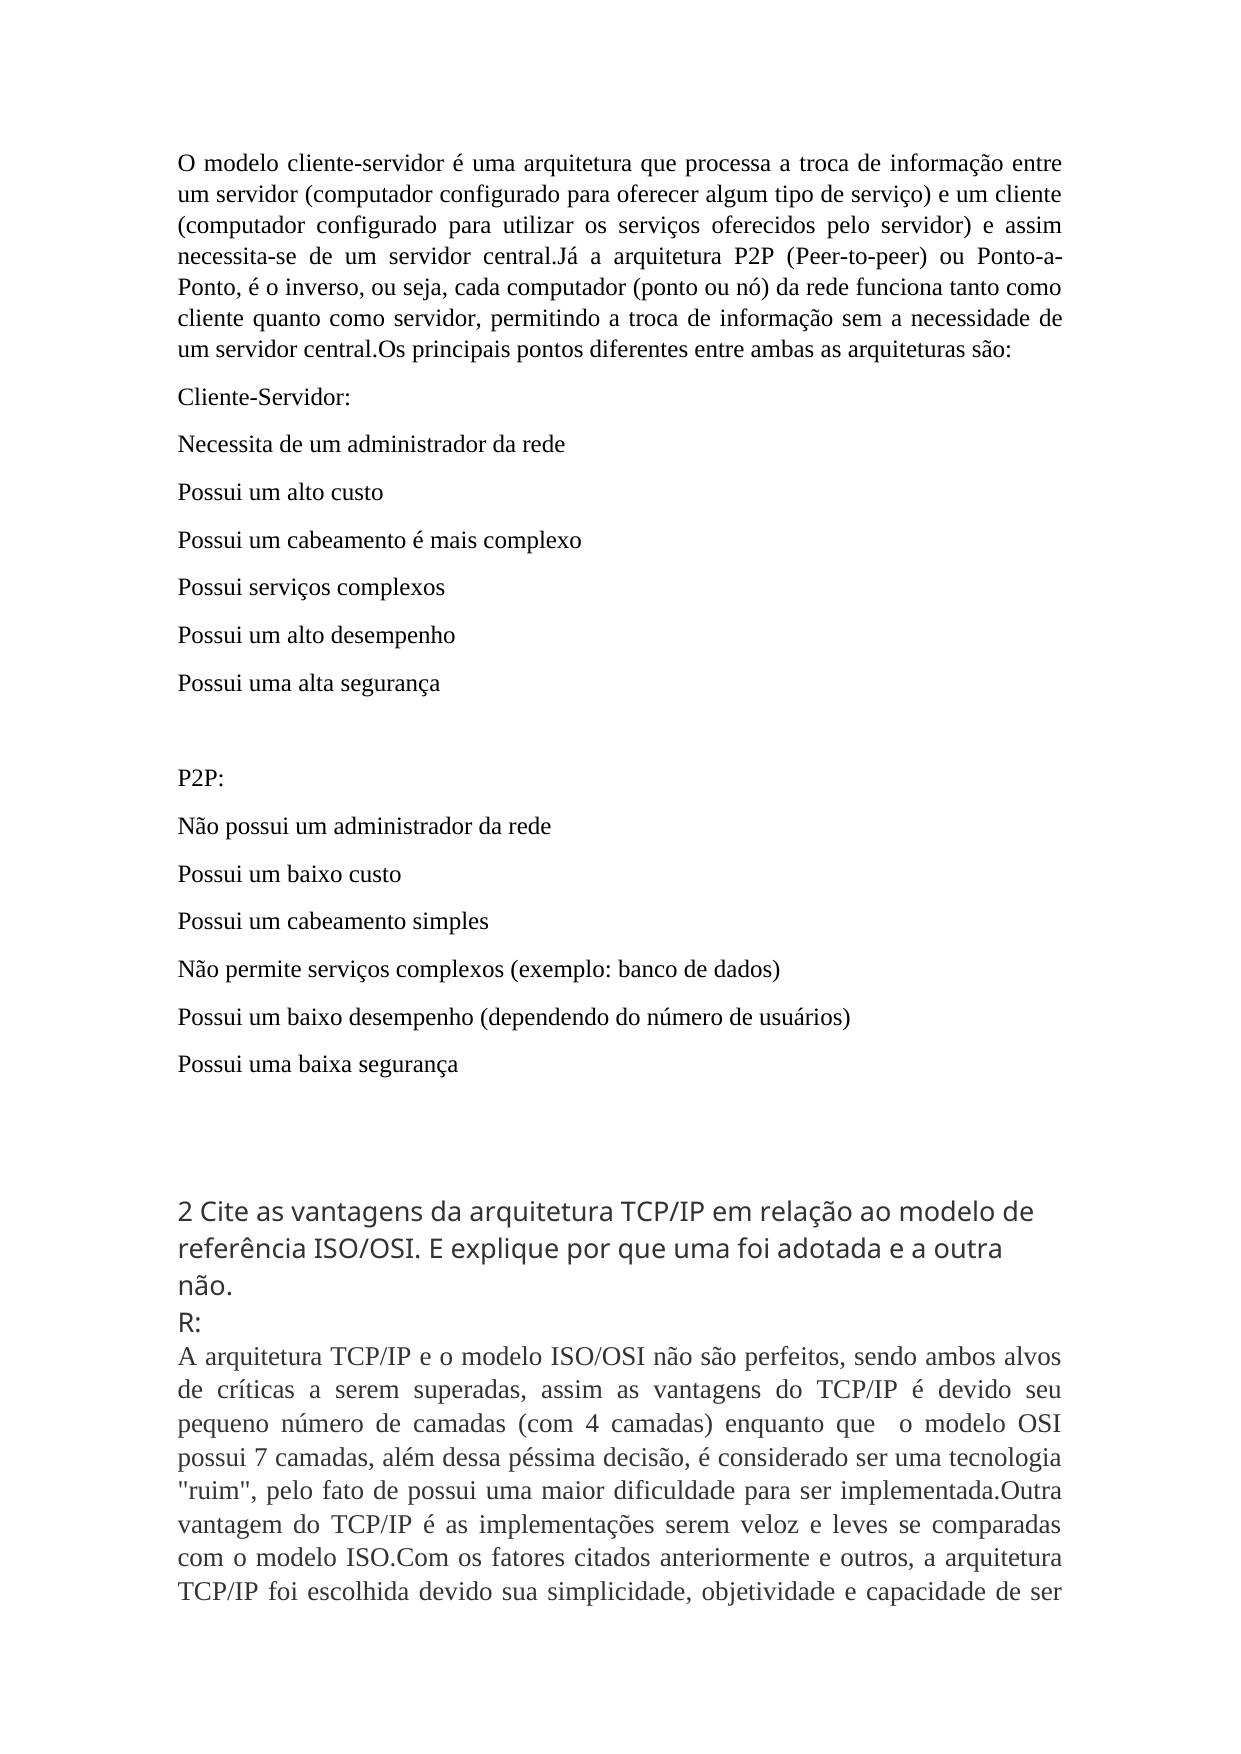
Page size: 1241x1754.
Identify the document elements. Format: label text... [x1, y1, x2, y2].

text 2 Cite as vantagens da arquitetura TCP/IP em relação ao modelo de referência ISO/OSI. E explique por que uma foi adotada e a outra não. [177, 1193, 1063, 1303]
text Possui um cabeamento é mais complexo [177, 525, 1063, 553]
text Não possui um administrador da rede [177, 811, 1063, 840]
text Possui um alto custo [177, 477, 1063, 506]
text Possui uma alta segurança [177, 668, 1063, 697]
text Possui serviços complexos [177, 572, 1063, 601]
text Possui um baixo desempenho (dependendo do número de usuários) [177, 1002, 1063, 1031]
text R: [177, 1303, 1063, 1340]
text O modelo cliente-servidor é uma arquitetura que processa a troca de informação entre um servidor (computador configurado para oferecer algum tipo de serviço) e um cliente (computador configurado para utilizar os serviços oferecidos pelo servidor) e assim necessita-se de um servidor central.Já a arquitetura P2P (Peer-to-peer) ou Ponto-a-Ponto, é o inverso, ou seja, cada computador (ponto ou nó) da rede funciona tanto como cliente quanto como servidor, permitindo a troca de informação sem a necessidade de um servidor central.Os principais pontos diferentes entre ambas as arquiteturas são: [177, 148, 1063, 363]
text Cliente-Servidor: [177, 382, 1063, 410]
text Possui um alto desempenho [177, 620, 1063, 649]
text Não permite serviços complexos (exemplo: banco de dados) [177, 954, 1063, 983]
text Possui um baixo custo [177, 859, 1063, 887]
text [177, 1340, 1063, 1606]
text Possui um cabeamento simples [177, 906, 1063, 935]
text Necessita de um administrador da rede [177, 429, 1063, 458]
text P2P: [177, 763, 1063, 792]
text Possui uma baixa segurança [177, 1049, 1063, 1078]
